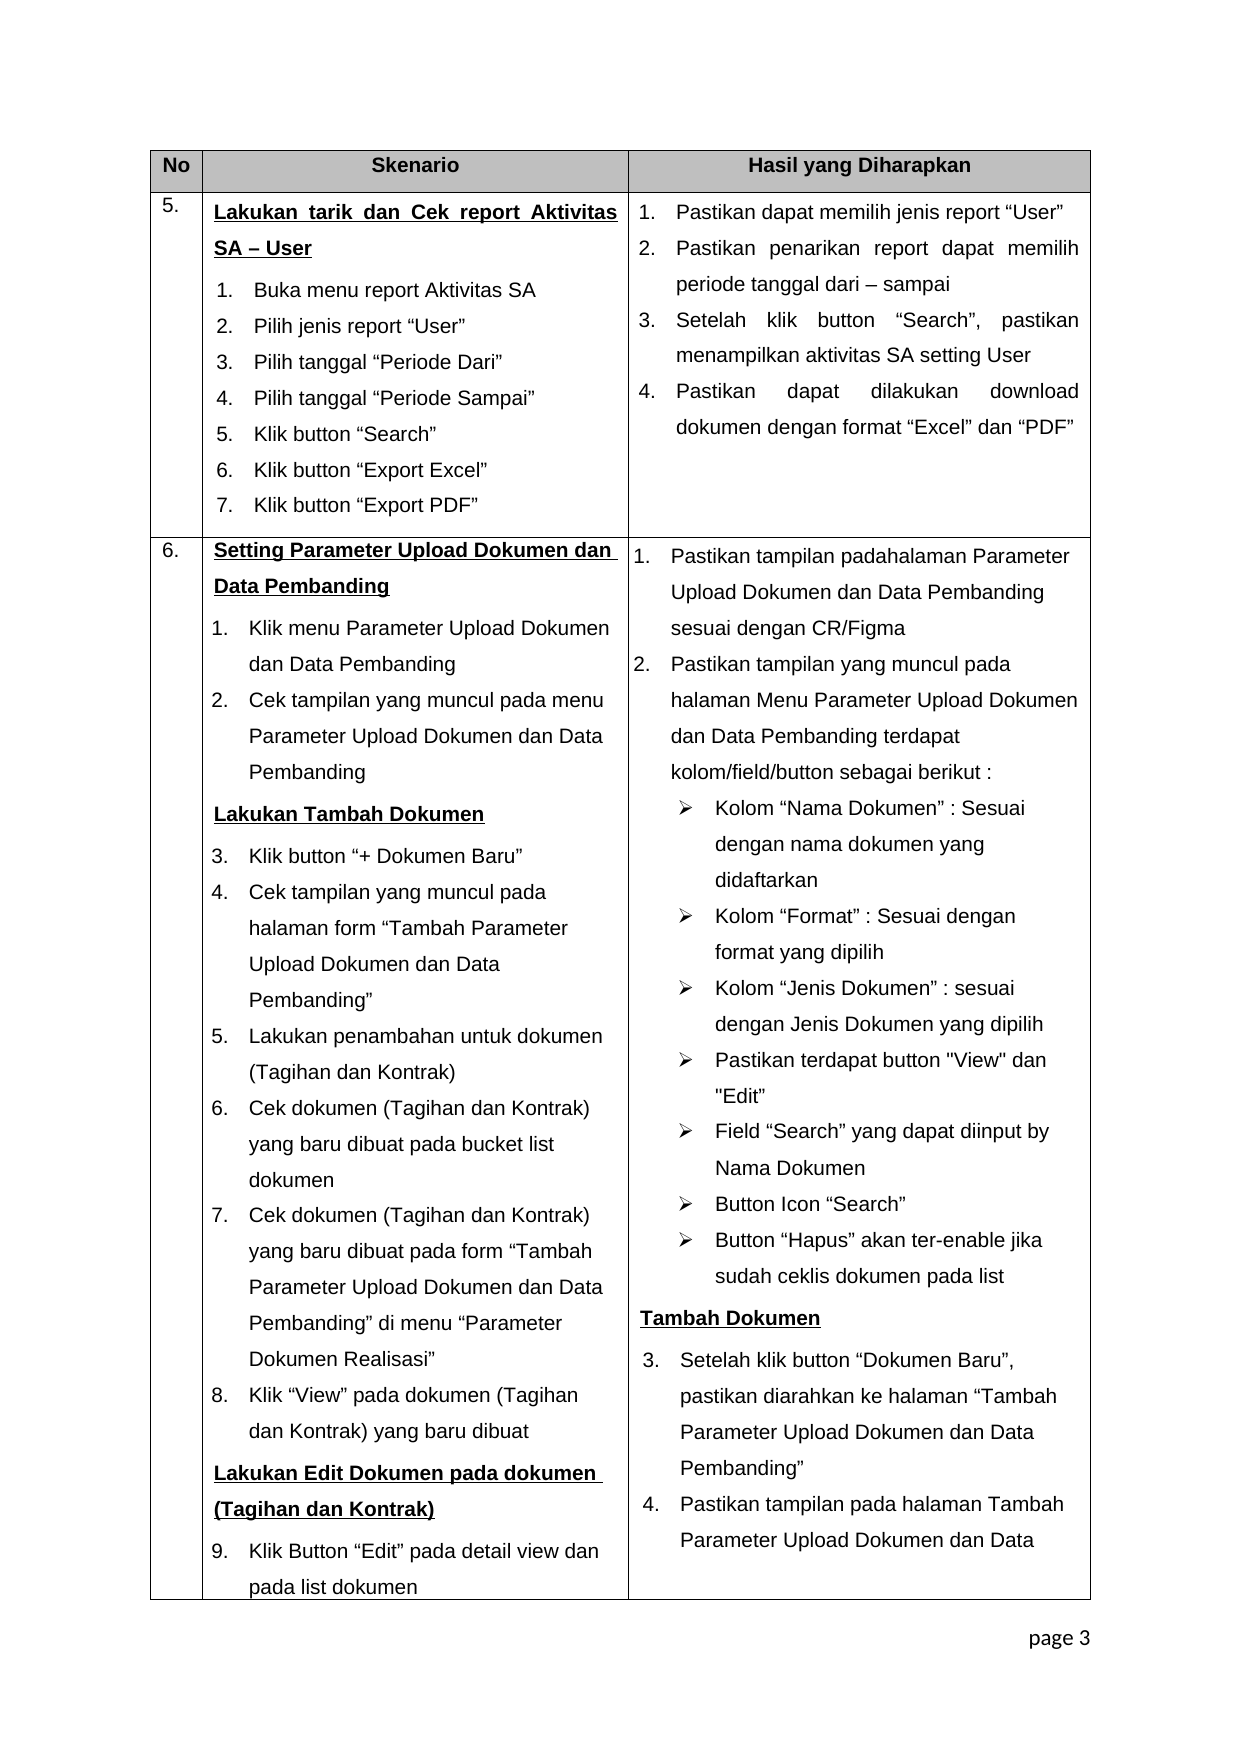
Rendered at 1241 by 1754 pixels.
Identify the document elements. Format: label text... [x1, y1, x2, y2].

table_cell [203, 538, 628, 1599]
table_cell 5. [151, 193, 202, 537]
table_header No [151, 151, 202, 192]
table_cell Pastikan dapat memilih jenis report “User” Pastikan penarikan report dapat memilih periode tanggal dari – sampai Setelah klik button “Search”, pastikan menampilkan aktivitas SA setting User Pastikan dapat dilakukan download dokumen dengan format “Excel” dan “PDF” [629, 193, 1090, 537]
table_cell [629, 538, 1090, 1599]
table_cell 6. [151, 538, 202, 1599]
table_header Skenario [203, 151, 628, 192]
table_header Hasil yang Diharapkan [629, 151, 1090, 192]
table_cell Lakukan tarik dan Cek report Aktivitas SA – User Buka menu report Aktivitas SA Pilih jenis report “User” Pilih tanggal “Periode Dari” Pilih tanggal “Periode Sampai” Klik button “Search” Klik button “Export Excel” Klik button “Export PDF” [203, 193, 628, 537]
